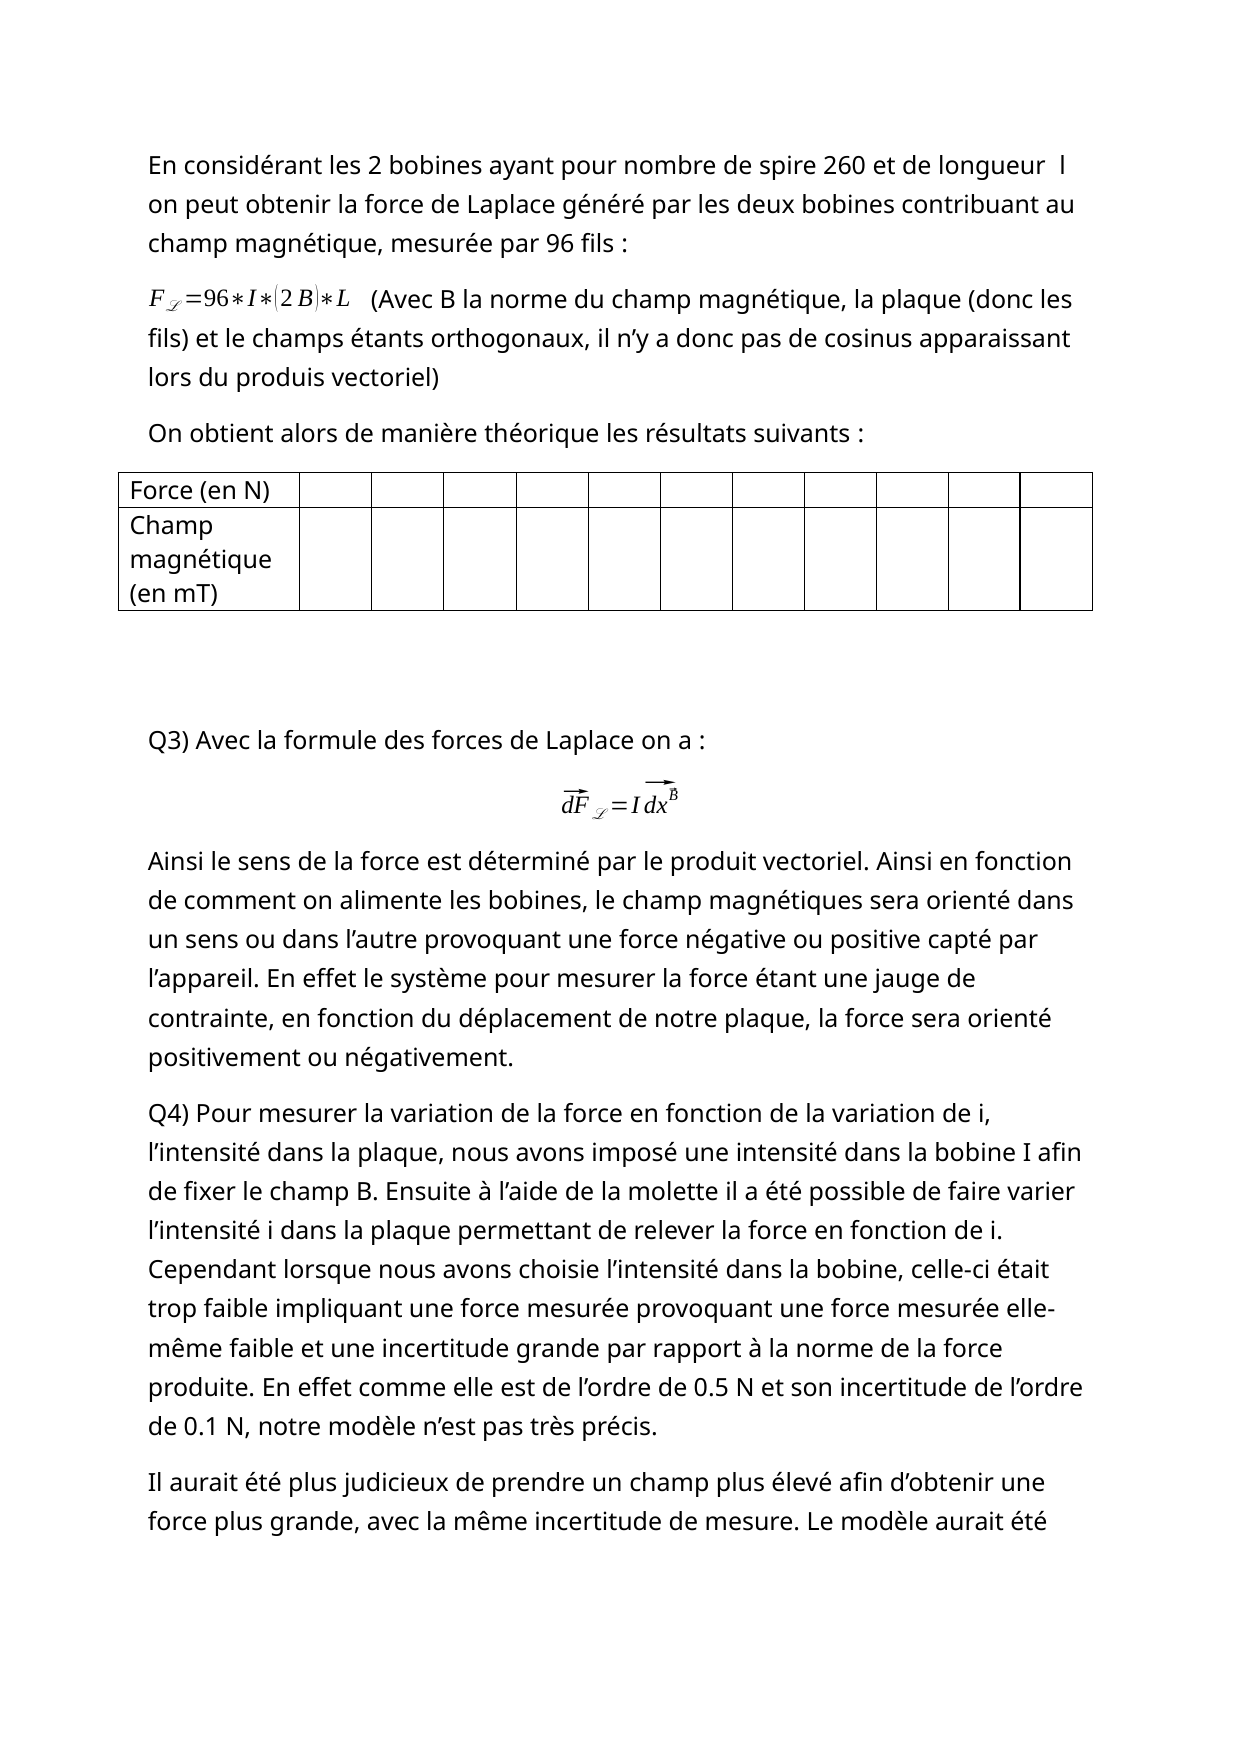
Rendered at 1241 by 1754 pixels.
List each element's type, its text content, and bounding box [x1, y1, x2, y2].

table_cell Champ magnétique (en mT) [119, 508, 299, 610]
table_cell [517, 508, 588, 610]
table_header [372, 473, 443, 507]
table_header [949, 473, 1019, 507]
table_cell [300, 508, 371, 610]
table_header [877, 473, 948, 507]
table_cell [949, 508, 1019, 610]
table_cell [733, 508, 804, 610]
table_cell [661, 508, 732, 610]
table_cell [877, 508, 948, 610]
table_header Force (en N) [119, 473, 299, 507]
table_cell [805, 508, 876, 610]
table_header [805, 473, 876, 507]
table_cell [589, 508, 660, 610]
text On obtient alors de manière théorique les résultats suivants : [148, 416, 1093, 450]
table_header [733, 473, 804, 507]
table_header [661, 473, 732, 507]
table_header [300, 473, 371, 507]
text Q4) Pour mesurer la variation de la force en fonction de la variation de i, l’intensité dans la plaque, nous avons imposé une intensité dans la bobine I afin de fixer le champ B. Ensuite à l’aide de la molette il a été possible de faire varier l’intensité i dans la plaque permettant de relever la force en fonction de i. Cependant lorsque nous avons choisie l’intensité dans la bobine, celle-ci était trop faible impliquant une force mesurée provoquant une force mesurée elle-même faible et une incertitude grande par rapport à la norme de la force produite. En effet comme elle est de l’ordre de 0.5 N et son incertitude de l’ordre de 0.1 N, notre modèle n’est pas très précis. [148, 1095, 1093, 1443]
table_cell [444, 508, 516, 610]
table_cell [1021, 508, 1092, 610]
table_cell [372, 508, 443, 610]
table_header [444, 473, 516, 507]
table_header [589, 473, 660, 507]
table_header [517, 473, 588, 507]
text En considérant les 2 bobines ayant pour nombre de spire 260 et de longueur l on peut obtenir la force de Laplace généré par les deux bobines contribuant au champ magnétique, mesurée par 96 fils : [148, 148, 1093, 260]
table_header [1021, 473, 1092, 507]
text Q3) Avec la formule des forces de Laplace on a : [148, 723, 1093, 757]
text Ainsi le sens de la force est déterminé par le produit vectoriel. Ainsi en fonction de comment on alimente les bobines, le champ magnétiques sera orienté dans un sens ou dans l’autre provoquant une force négative ou positive capté par l’appareil. En effet le système pour mesurer la force étant une jauge de contrainte, en fonction du déplacement de notre plaque, la force sera orienté positivement ou négativement. [148, 843, 1093, 1073]
